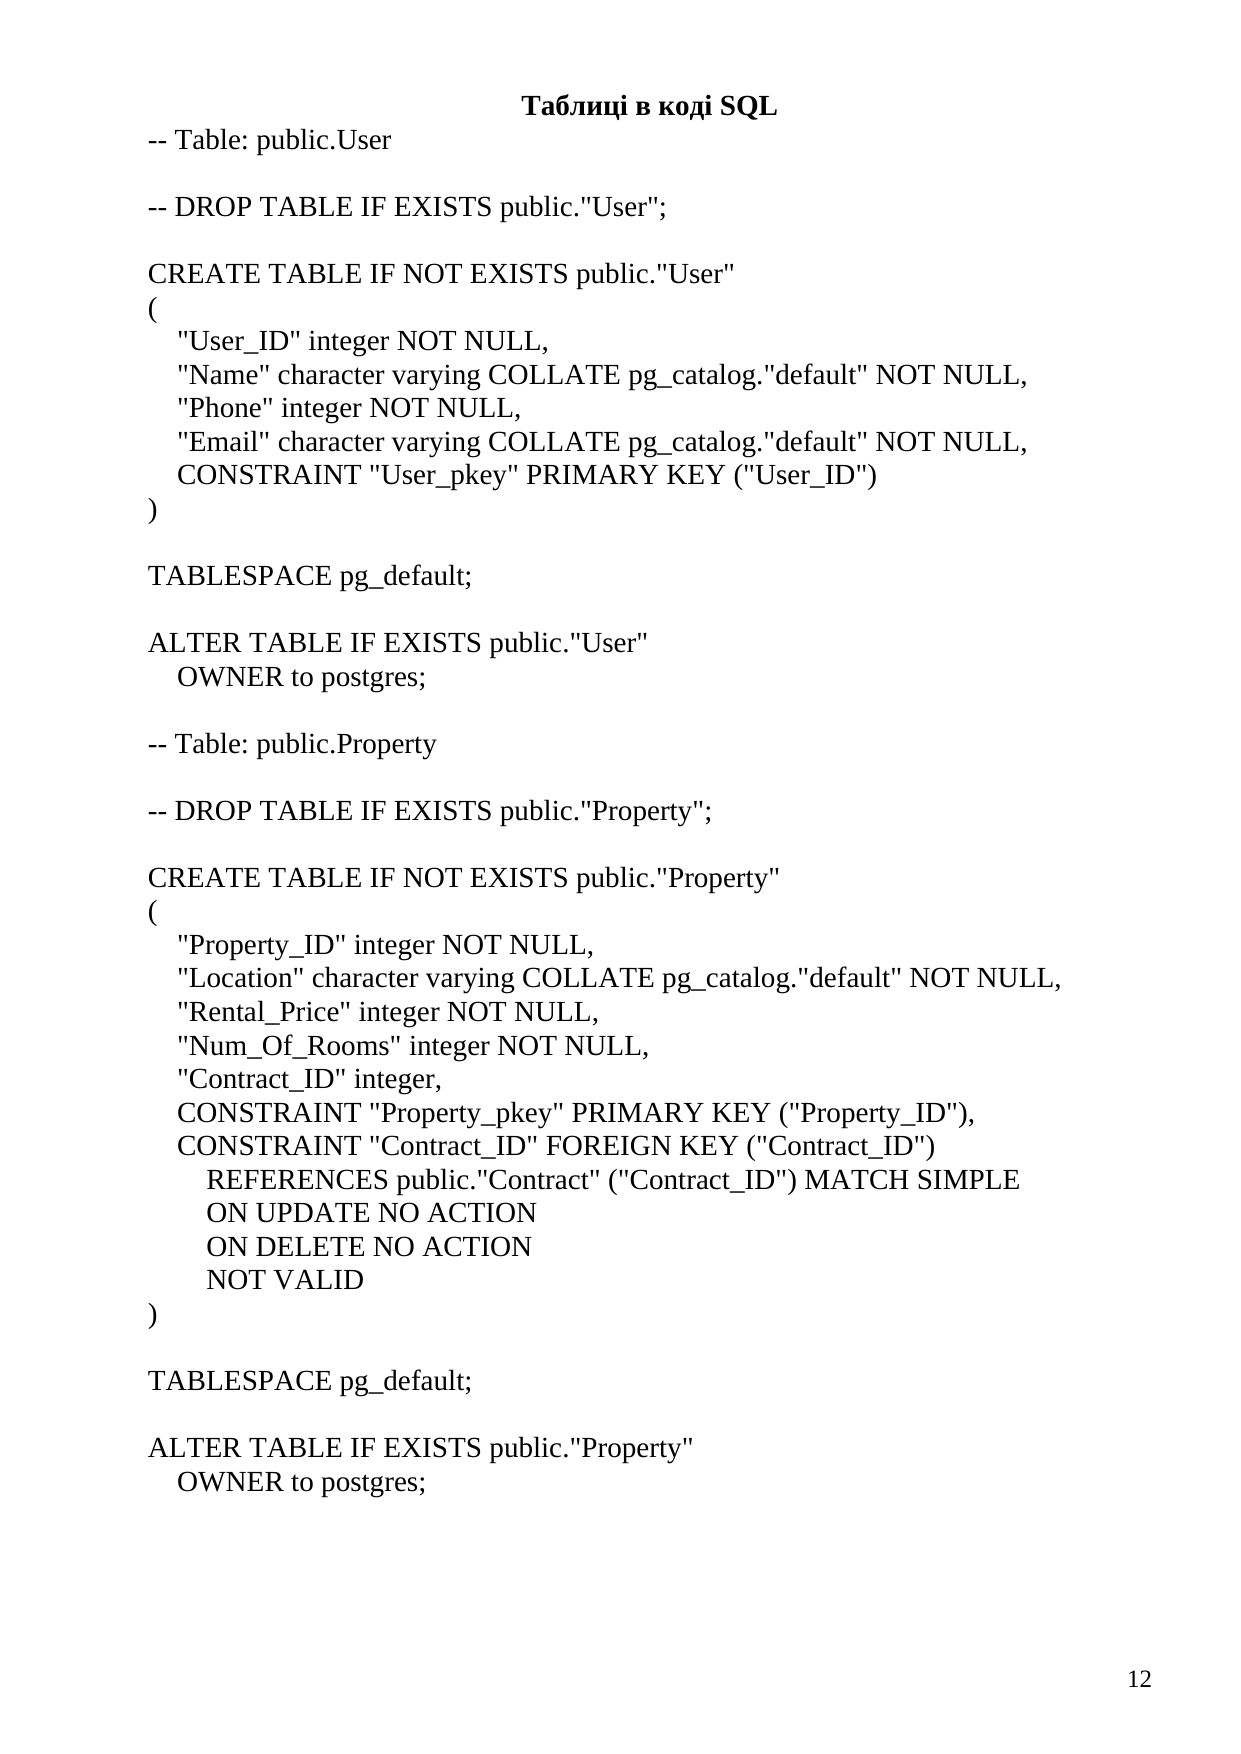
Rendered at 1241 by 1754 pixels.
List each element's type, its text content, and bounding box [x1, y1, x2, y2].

text Таблиці в коді SQL [148, 88, 1152, 122]
text ( [148, 893, 1152, 927]
text ALTER TABLE IF EXISTS public."User" [148, 625, 1152, 659]
text "User_ID" integer NOT NULL, [148, 323, 1152, 357]
text OWNER to postgres; [148, 659, 1152, 692]
text TABLESPACE pg_default; [148, 1363, 1152, 1397]
text TABLESPACE pg_default; [148, 558, 1152, 592]
text "Name" character varying COLLATE pg_catalog."default" NOT NULL, [148, 357, 1152, 390]
text "Location" character varying COLLATE pg_catalog."default" NOT NULL, [148, 961, 1152, 994]
text REFERENCES public."Contract" ("Contract_ID") MATCH SIMPLE [148, 1162, 1152, 1195]
text CREATE TABLE IF NOT EXISTS public."User" [148, 256, 1152, 290]
text -- DROP TABLE IF EXISTS public."Property"; [148, 793, 1152, 826]
text CONSTRAINT "Contract_ID" FOREIGN KEY ("Contract_ID") [148, 1128, 1152, 1162]
text "Num_Of_Rooms" integer NOT NULL, [148, 1028, 1152, 1061]
text CONSTRAINT "Property_pkey" PRIMARY KEY ("Property_ID"), [148, 1095, 1152, 1128]
text CREATE TABLE IF NOT EXISTS public."Property" [148, 860, 1152, 893]
text ) [148, 1296, 1152, 1329]
text -- DROP TABLE IF EXISTS public."User"; [148, 189, 1152, 223]
text NOT VALID [148, 1262, 1152, 1296]
text "Email" character varying COLLATE pg_catalog."default" NOT NULL, [148, 424, 1152, 457]
text "Property_ID" integer NOT NULL, [148, 927, 1152, 961]
text -- Table: public.Property [148, 726, 1152, 759]
text -- Table: public.User [148, 122, 1152, 156]
text ) [148, 491, 1152, 524]
text CONSTRAINT "User_pkey" PRIMARY KEY ("User_ID") [148, 457, 1152, 491]
text "Phone" integer NOT NULL, [148, 390, 1152, 424]
text "Rental_Price" integer NOT NULL, [148, 994, 1152, 1028]
text ALTER TABLE IF EXISTS public."Property" [148, 1430, 1152, 1464]
text ( [148, 290, 1152, 323]
text ON UPDATE NO ACTION [148, 1195, 1152, 1229]
text ON DELETE NO ACTION [148, 1229, 1152, 1262]
text "Contract_ID" integer, [148, 1061, 1152, 1095]
text OWNER to postgres; [148, 1464, 1152, 1497]
